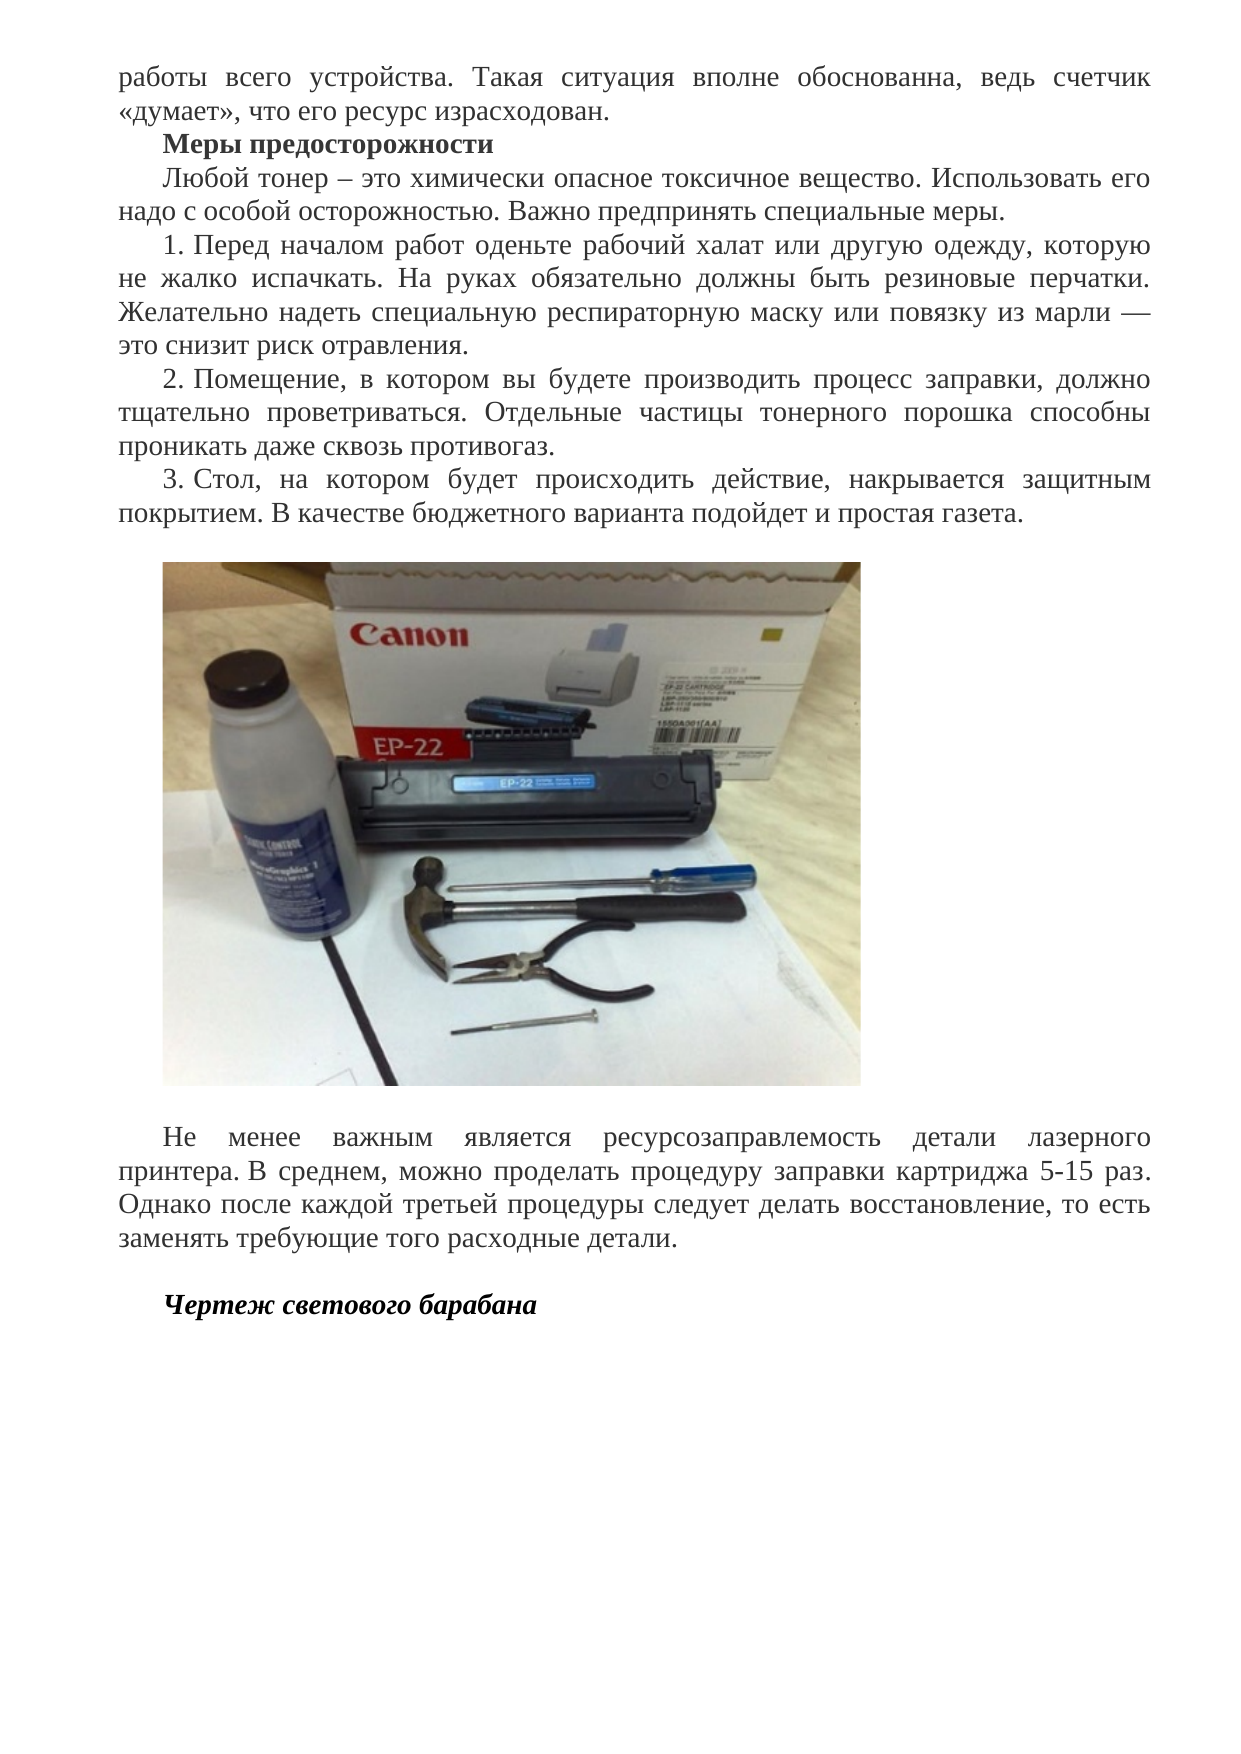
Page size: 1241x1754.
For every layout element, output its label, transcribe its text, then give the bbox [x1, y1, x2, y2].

picture [162, 562, 861, 1086]
subtitle Меры предосторожности [118, 126, 1152, 160]
text Любой тонер – это химически опасное токсичное вещество. Использовать его надо с особой осторожностью. Важно предпринять специальные меры. [118, 160, 1152, 227]
list Помещение, в котором вы будете производить процесс заправки, должно тщательно проветриваться. Отдельные частицы тонерного порошка способны проникать даже сквозь противогаз. [118, 361, 1152, 462]
text Чертеж светового барабана [118, 1287, 1152, 1321]
text Не менее важным является ресурсозаправлемость детали лазерного принтера. В среднем, можно проделать процедуру заправки картриджа 5-15 раз. Однако после каждой третьей процедуры следует делать восстановление, то есть заменять требующие того расходные детали. [118, 1119, 1152, 1253]
list Перед началом работ оденьте рабочий халат или другую одежду, которую не жалко испачкать. На руках обязательно должны быть резиновые перчатки. Желательно надеть специальную респираторную маску или повязку из марли — это снизит риск отравления. [118, 227, 1152, 361]
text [118, 59, 1152, 126]
list Стол, на котором будет происходить действие, накрывается защитным покрытием. В качестве бюджетного варианта подойдет и простая газета. [118, 462, 1152, 529]
